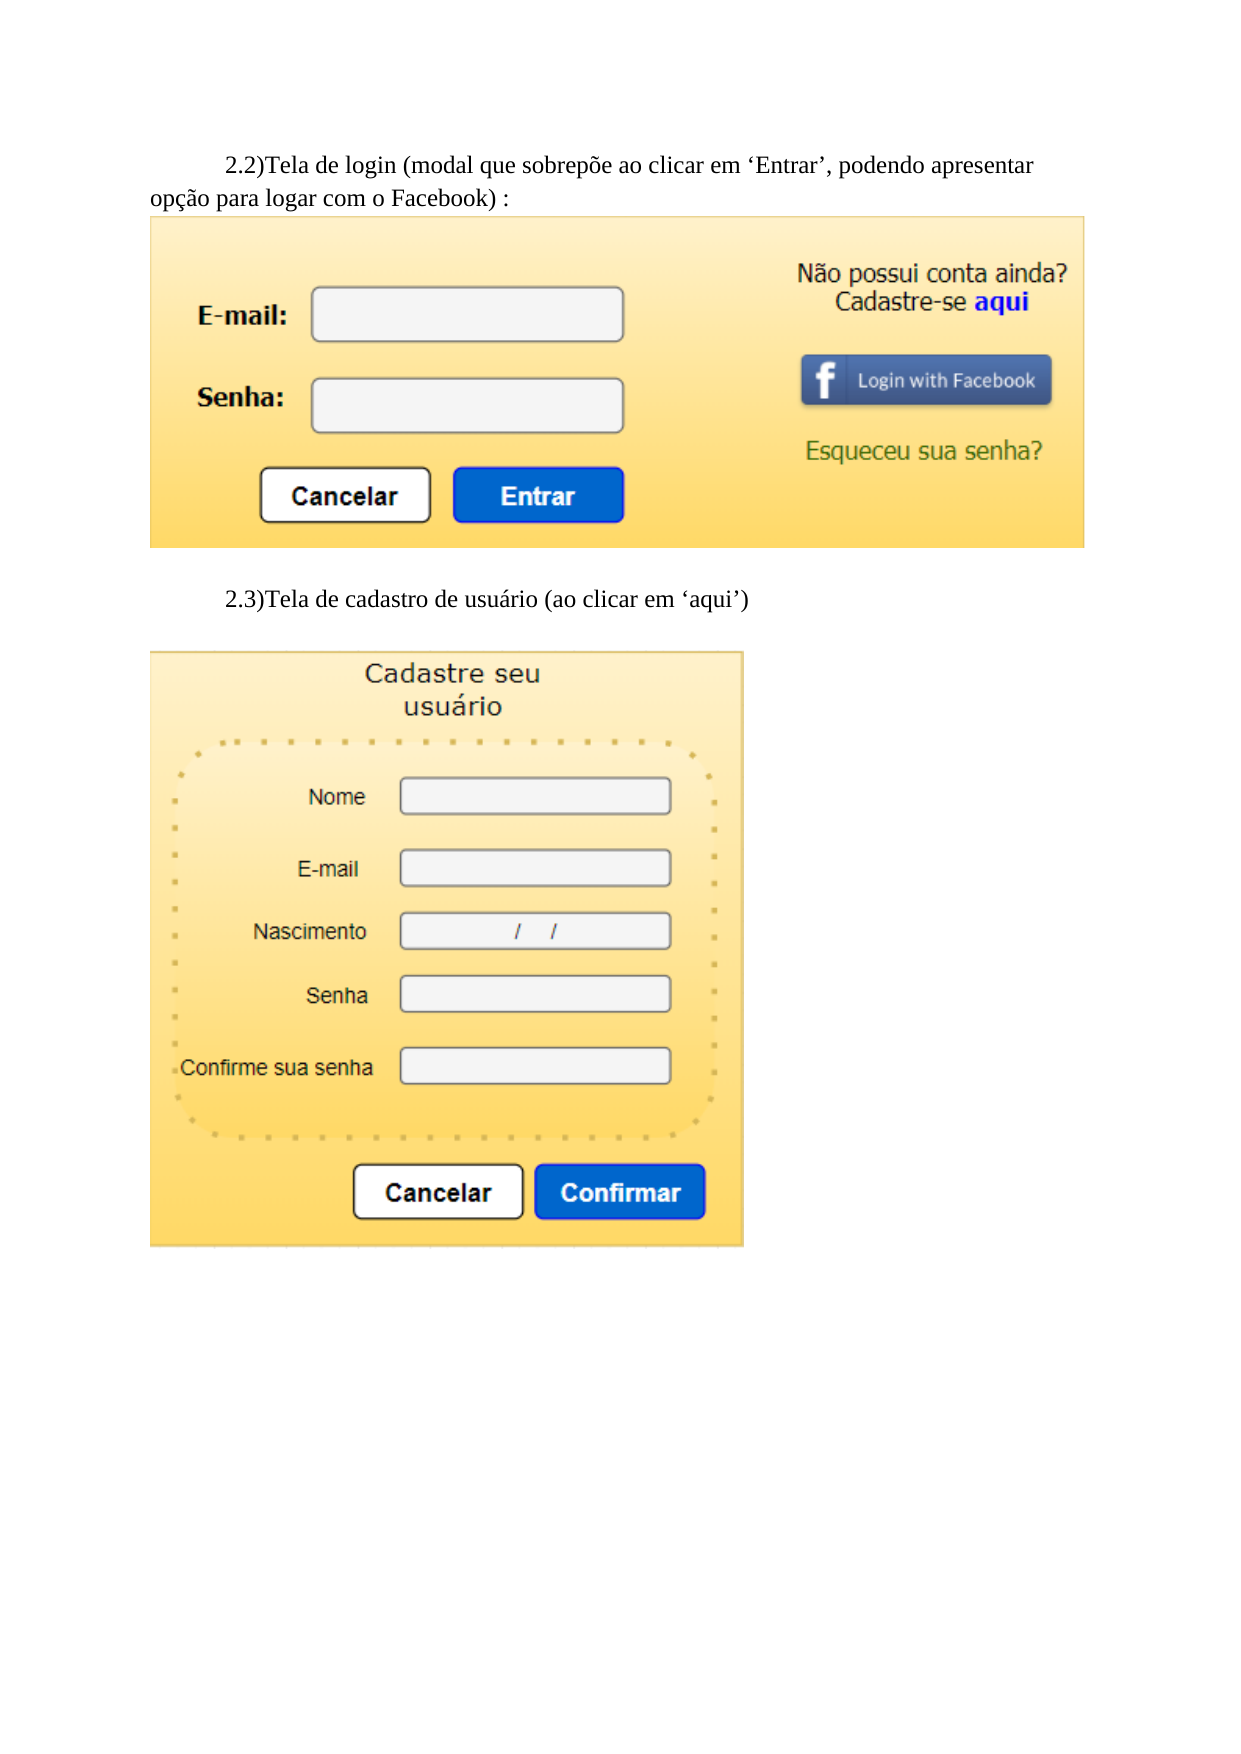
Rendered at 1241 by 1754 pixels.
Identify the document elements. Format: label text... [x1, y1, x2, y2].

text 2.3)Tela de cadastro de usuário (ao clicar em ‘aqui’) [150, 584, 1090, 613]
picture [150, 216, 1085, 548]
picture [150, 650, 744, 1249]
text 2.2)Tela de login (modal que sobrepõe ao clicar em ‘Entrar’, podendo apresentar opção para logar com o Facebook) : [150, 150, 1090, 212]
